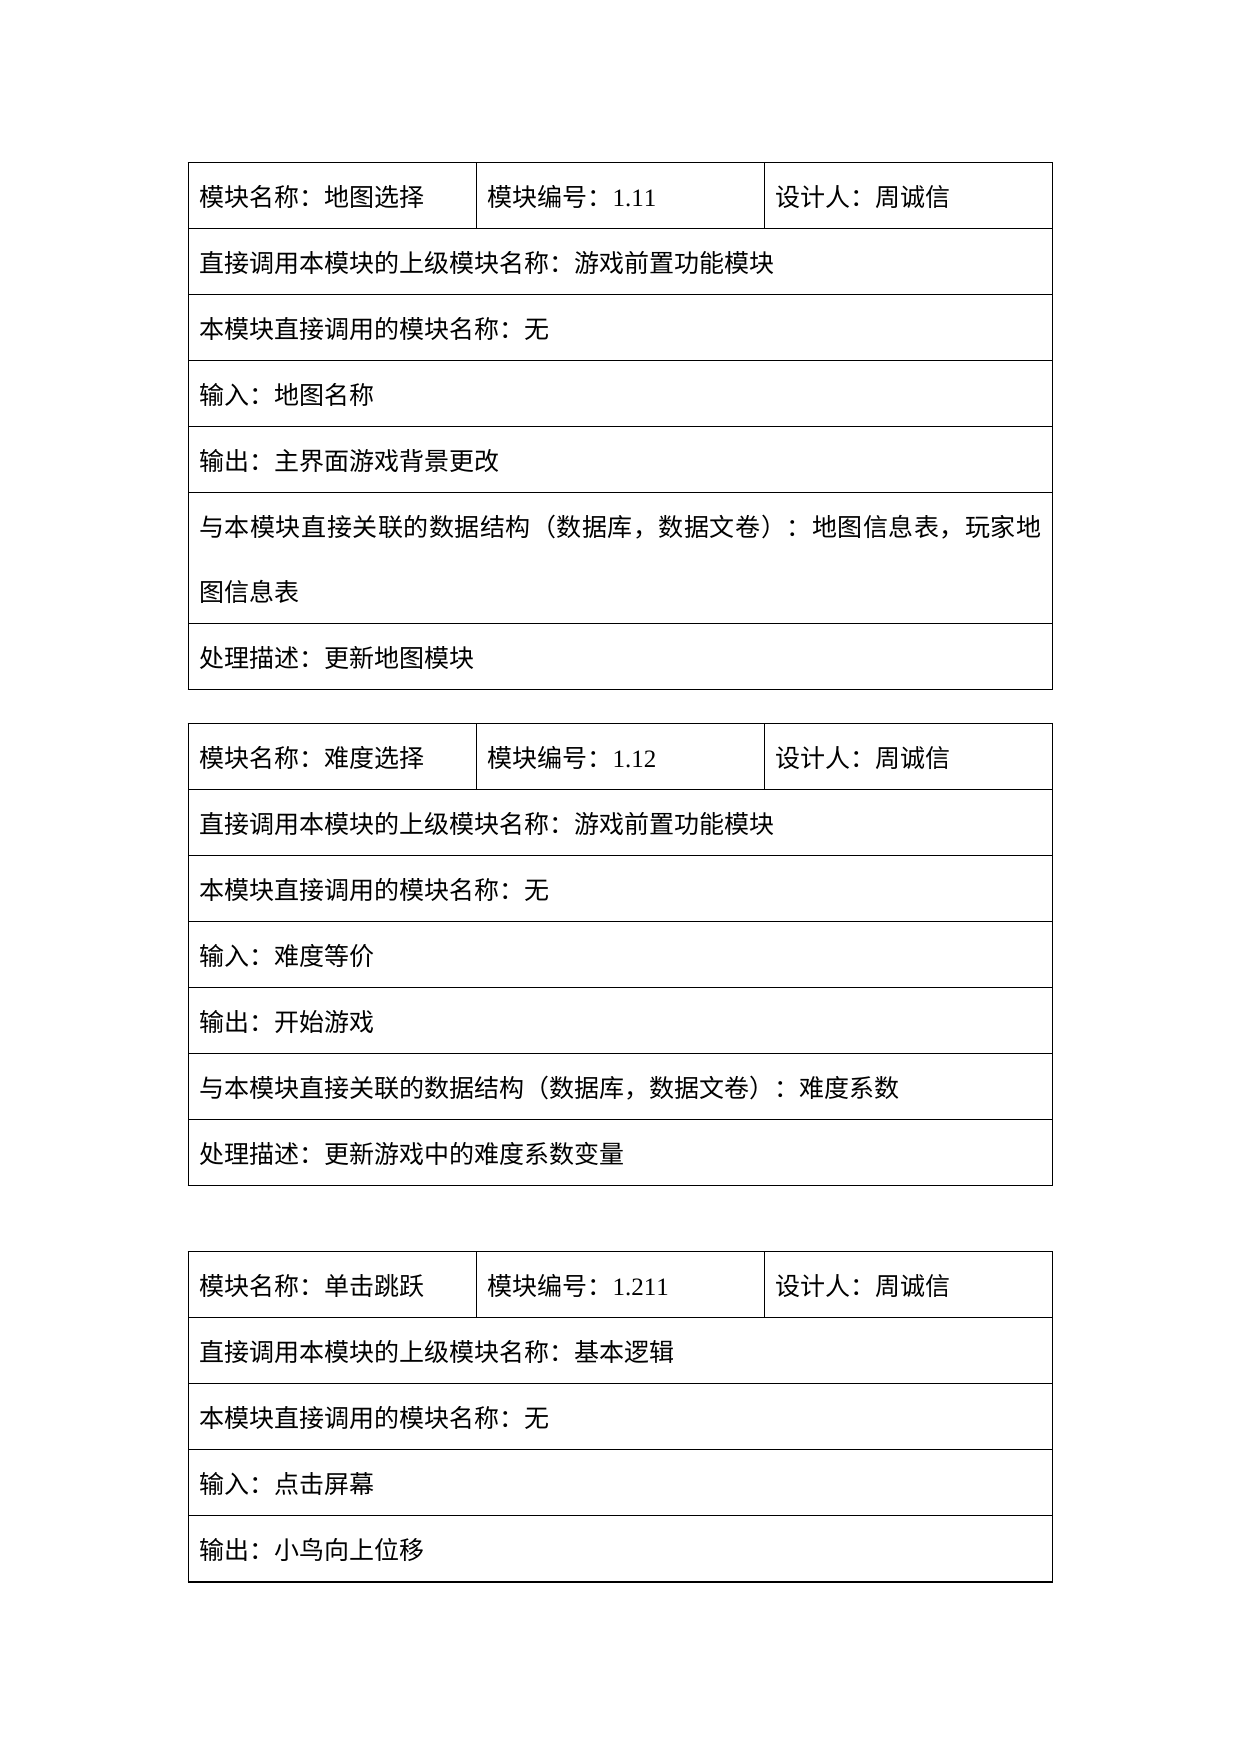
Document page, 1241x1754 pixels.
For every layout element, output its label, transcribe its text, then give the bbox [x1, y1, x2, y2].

table_header 设计人：周诚信 [765, 724, 1052, 789]
table_cell 本模块直接调用的模块名称：无 [189, 1384, 1052, 1449]
table_cell 输入：难度等价 [189, 922, 1052, 987]
table_header 设计人：周诚信 [765, 163, 1052, 228]
table_cell 直接调用本模块的上级模块名称：游戏前置功能模块 [189, 790, 1052, 855]
table_cell 本模块直接调用的模块名称：无 [189, 856, 1052, 921]
table_header 模块名称：难度选择 [189, 724, 476, 789]
table_cell 输入：点击屏幕 [189, 1450, 1052, 1515]
table_cell 处理描述：更新地图模块 [189, 624, 1052, 689]
table_cell 输入：地图名称 [189, 361, 1052, 426]
table_cell 本模块直接调用的模块名称：无 [189, 295, 1052, 360]
table_header 模块名称：单击跳跃 [189, 1252, 476, 1317]
table_cell 输出：小鸟向上位移 [189, 1516, 1052, 1581]
table_cell 输出：主界面游戏背景更改 [189, 427, 1052, 492]
table_header 模块编号：1.211 [477, 1252, 764, 1317]
table_cell 与本模块直接关联的数据结构（数据库，数据文卷）：地图信息表，玩家地图信息表 [189, 493, 1052, 623]
table_cell 输出：开始游戏 [189, 988, 1052, 1053]
table_header 设计人：周诚信 [765, 1252, 1052, 1317]
table_header 模块编号：1.11 [477, 163, 764, 228]
table_cell 直接调用本模块的上级模块名称：基本逻辑 [189, 1318, 1052, 1383]
table_header 模块编号：1.12 [477, 724, 764, 789]
table_header 模块名称：地图选择 [189, 163, 476, 228]
table_cell 与本模块直接关联的数据结构（数据库，数据文卷）：难度系数 [189, 1054, 1052, 1119]
table_cell 直接调用本模块的上级模块名称：游戏前置功能模块 [189, 229, 1052, 294]
table_cell 处理描述：更新游戏中的难度系数变量 [189, 1120, 1052, 1185]
